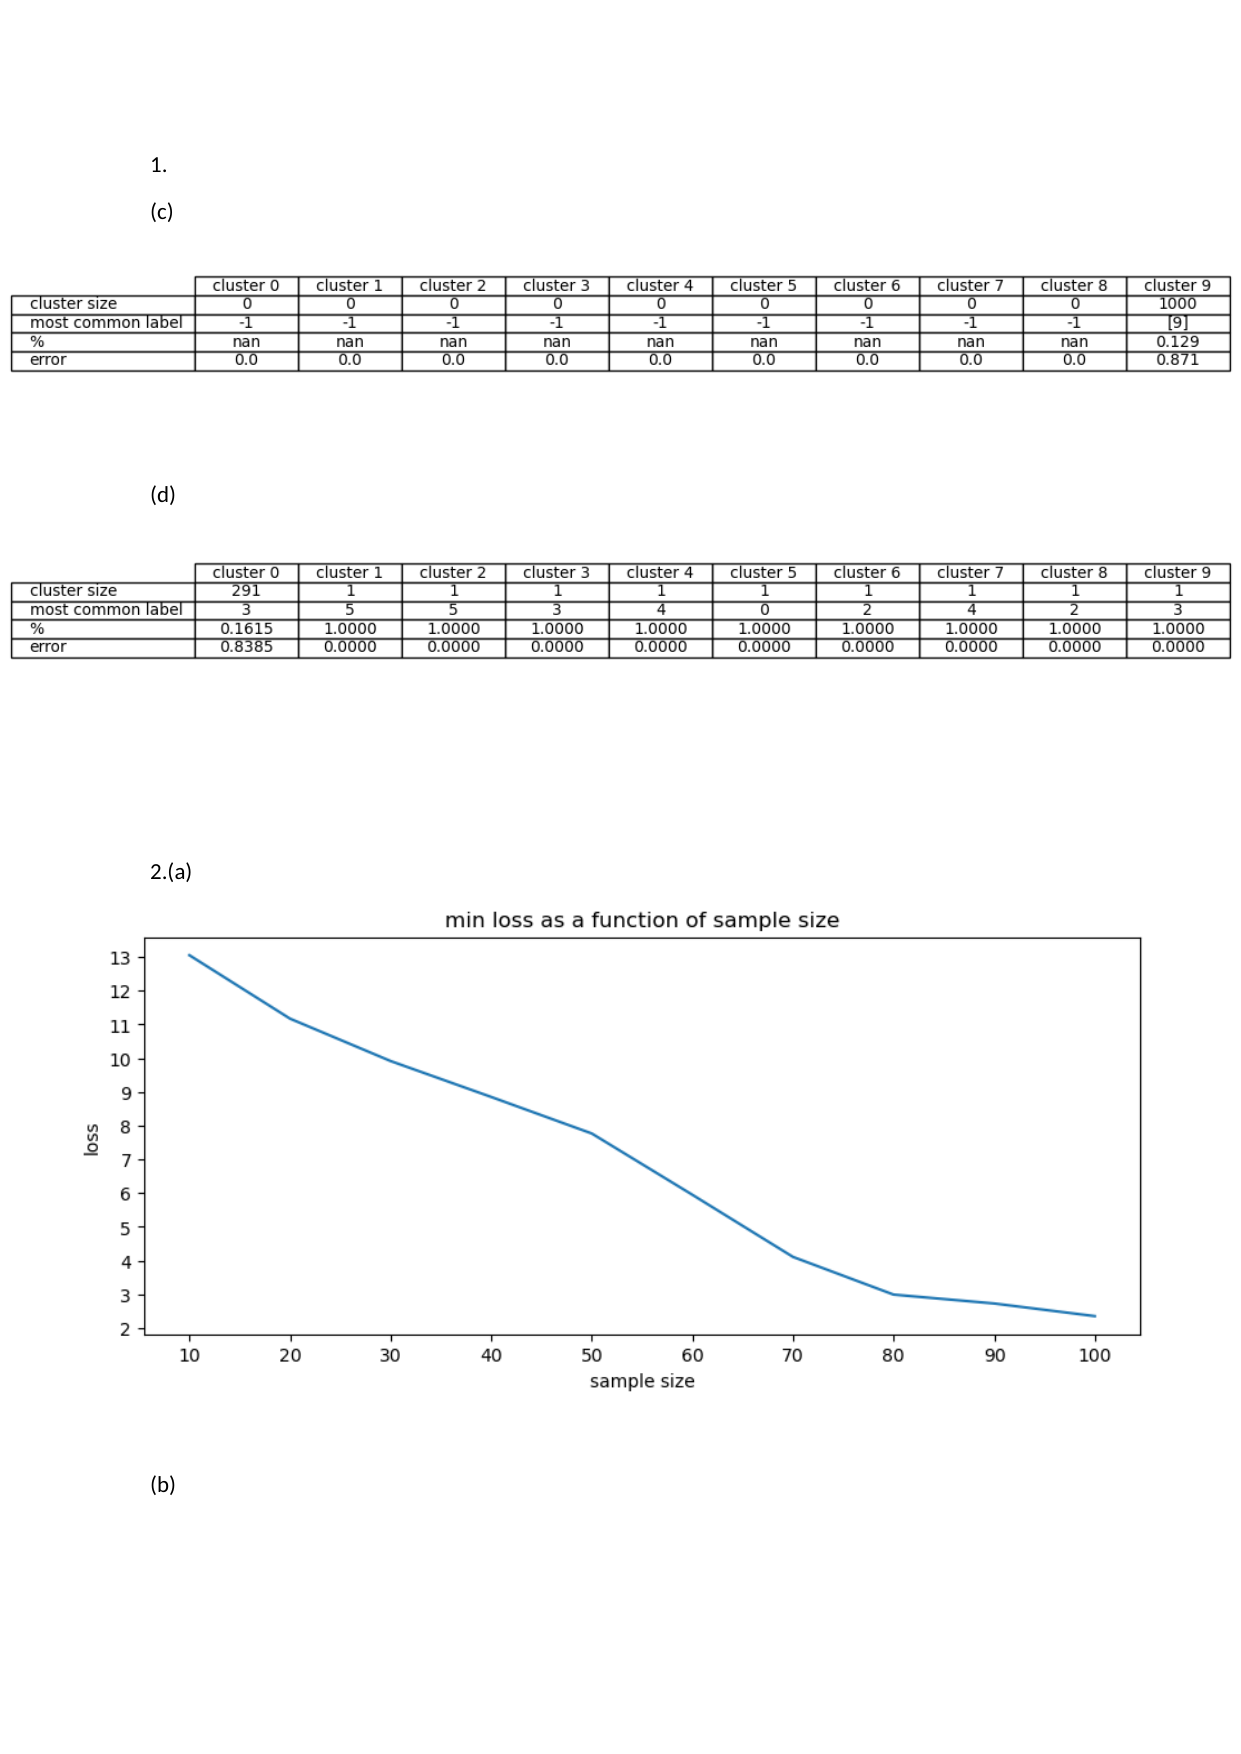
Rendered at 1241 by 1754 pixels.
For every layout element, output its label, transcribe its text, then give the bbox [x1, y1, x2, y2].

picture [71, 899, 1153, 1403]
text (c) [150, 197, 1090, 225]
text 1. [150, 150, 1090, 178]
picture [0, 226, 1236, 417]
text 2.(a) [150, 857, 1090, 886]
picture [0, 514, 1236, 705]
text (b) [150, 1470, 1090, 1498]
text (d) [150, 417, 1090, 508]
